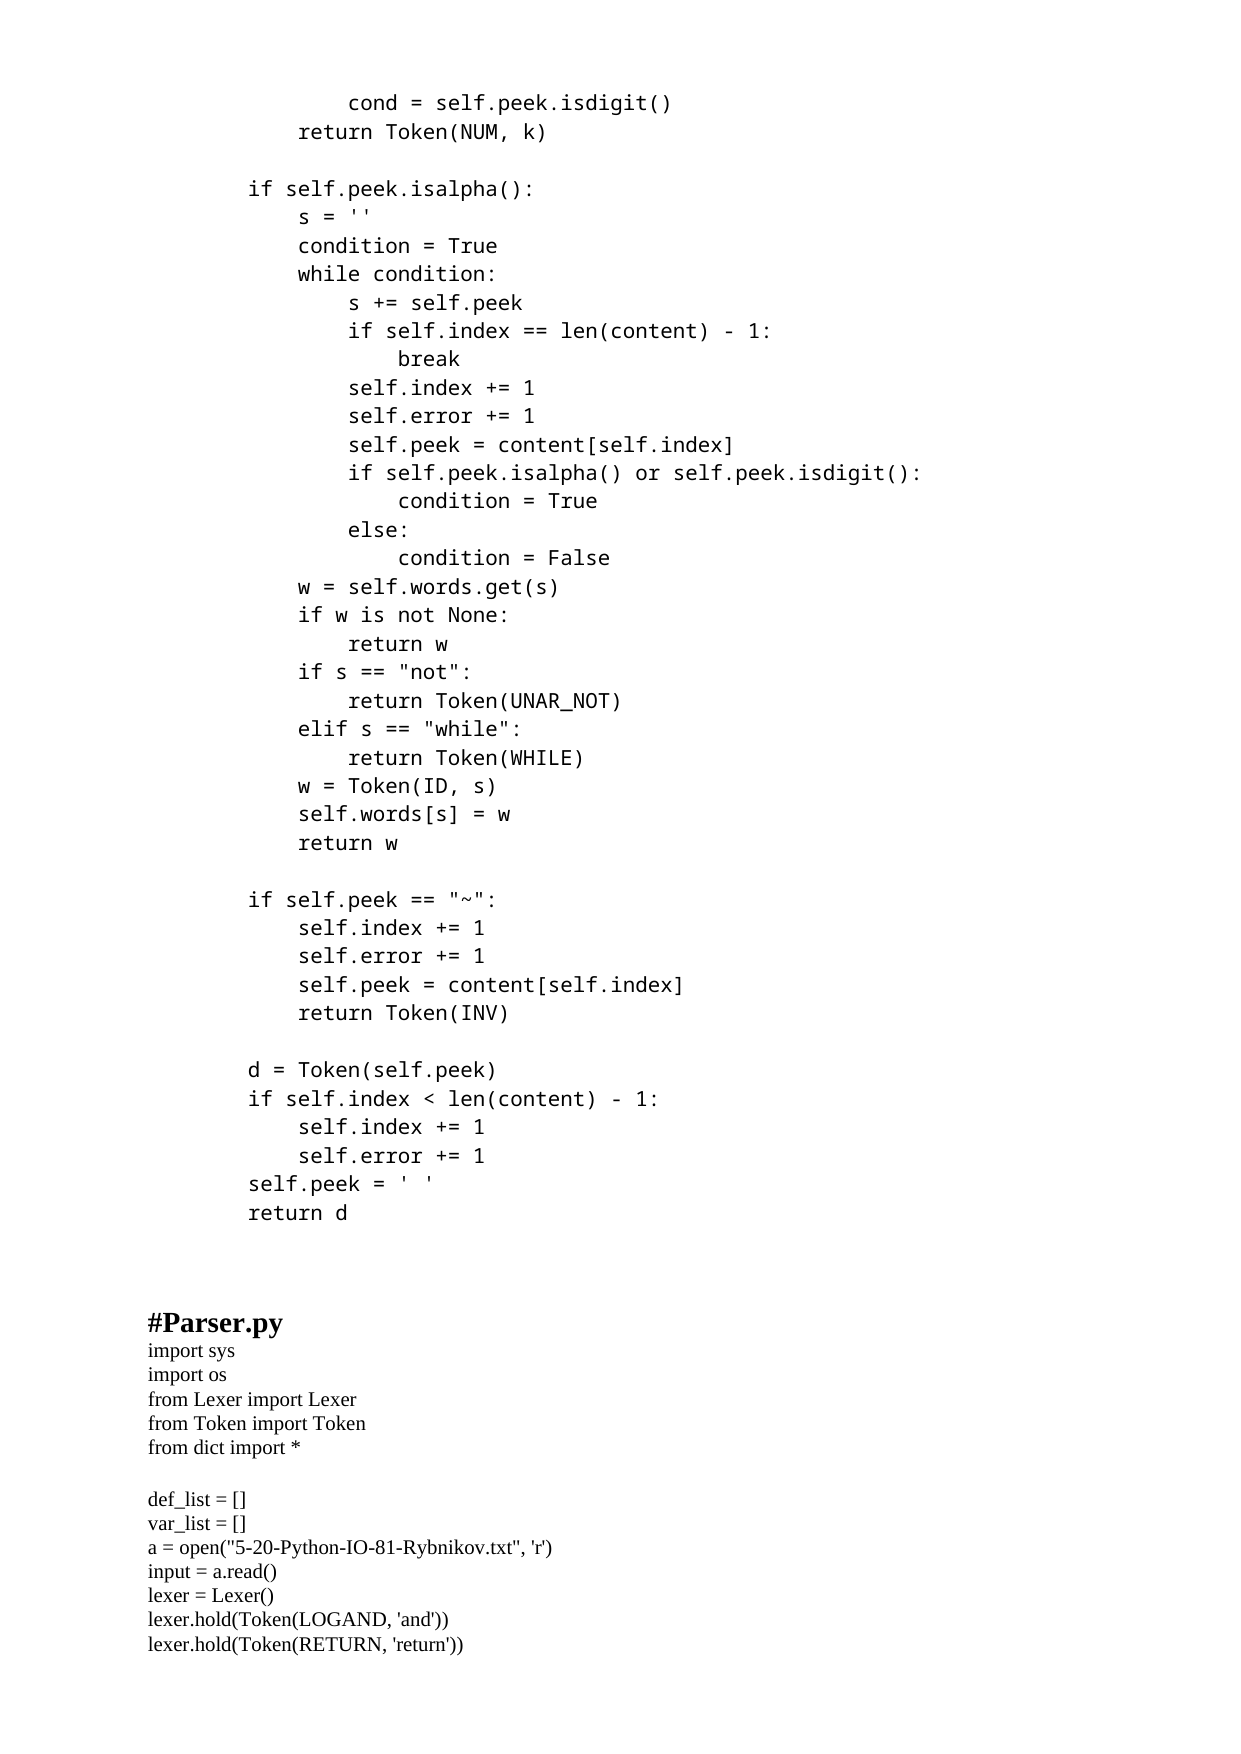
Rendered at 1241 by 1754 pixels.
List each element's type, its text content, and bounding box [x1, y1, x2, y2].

text lexer.hold(Token(LOGAND, 'and')) [148, 1607, 1152, 1631]
text if s == "not": [148, 657, 1152, 686]
text s += self.peek [148, 288, 1152, 316]
text self.error += 1 [148, 401, 1152, 430]
text if self.index == len(content) - 1: [148, 316, 1152, 344]
text self.words[s] = w [148, 799, 1152, 828]
text return Token(UNAR_NOT) [148, 686, 1152, 714]
text self.index += 1 [148, 373, 1152, 401]
text if self.peek.isalpha() or self.peek.isdigit(): [148, 458, 1152, 487]
text def_list = [] [148, 1487, 1152, 1511]
text self.index += 1 [148, 1112, 1152, 1141]
text from dict import * [148, 1434, 1152, 1459]
text import os [148, 1362, 1152, 1386]
text else: [148, 515, 1152, 543]
text a = open("5-20-Python-IO-81-Rybnikov.txt", 'r') [148, 1535, 1152, 1559]
text self.peek = content[self.index] [148, 430, 1152, 458]
text lexer = Lexer() [148, 1583, 1152, 1607]
text return d [148, 1198, 1152, 1255]
text w = self.words.get(s) [148, 572, 1152, 600]
text condition = True [148, 487, 1152, 515]
text from Token import Token [148, 1411, 1152, 1434]
text input = a.read() [148, 1559, 1152, 1583]
text from Lexer import Lexer [148, 1386, 1152, 1411]
text return Token(NUM, k) [148, 117, 1152, 145]
text lexer.hold(Token(RETURN, 'return')) [148, 1631, 1152, 1656]
text self.peek = content[self.index] [148, 970, 1152, 998]
text import sys [148, 1338, 1152, 1362]
text w = Token(ID, s) [148, 771, 1152, 799]
text return Token(WHILE) [148, 743, 1152, 771]
text if self.index < len(content) - 1: [148, 1084, 1152, 1112]
text return Token(INV) [148, 998, 1152, 1027]
text return w [148, 629, 1152, 657]
text while condition: [148, 259, 1152, 288]
text self.peek = ' ' [148, 1169, 1152, 1198]
text if w is not None: [148, 600, 1152, 629]
text self.error += 1 [148, 1141, 1152, 1169]
text if self.peek == "~": [148, 885, 1152, 913]
text self.error += 1 [148, 942, 1152, 970]
text elif s == "while": [148, 714, 1152, 743]
text d = Token(self.peek) [148, 1055, 1152, 1084]
text cond = self.peek.isdigit() [148, 88, 1152, 117]
text self.index += 1 [148, 913, 1152, 942]
text #Parser.py [148, 1305, 1152, 1338]
text s = '' [148, 202, 1152, 231]
text var_list = [] [148, 1511, 1152, 1535]
text return w [148, 828, 1152, 856]
text condition = True [148, 231, 1152, 259]
text if self.peek.isalpha(): [148, 174, 1152, 202]
text condition = False [148, 543, 1152, 572]
text break [148, 344, 1152, 373]
